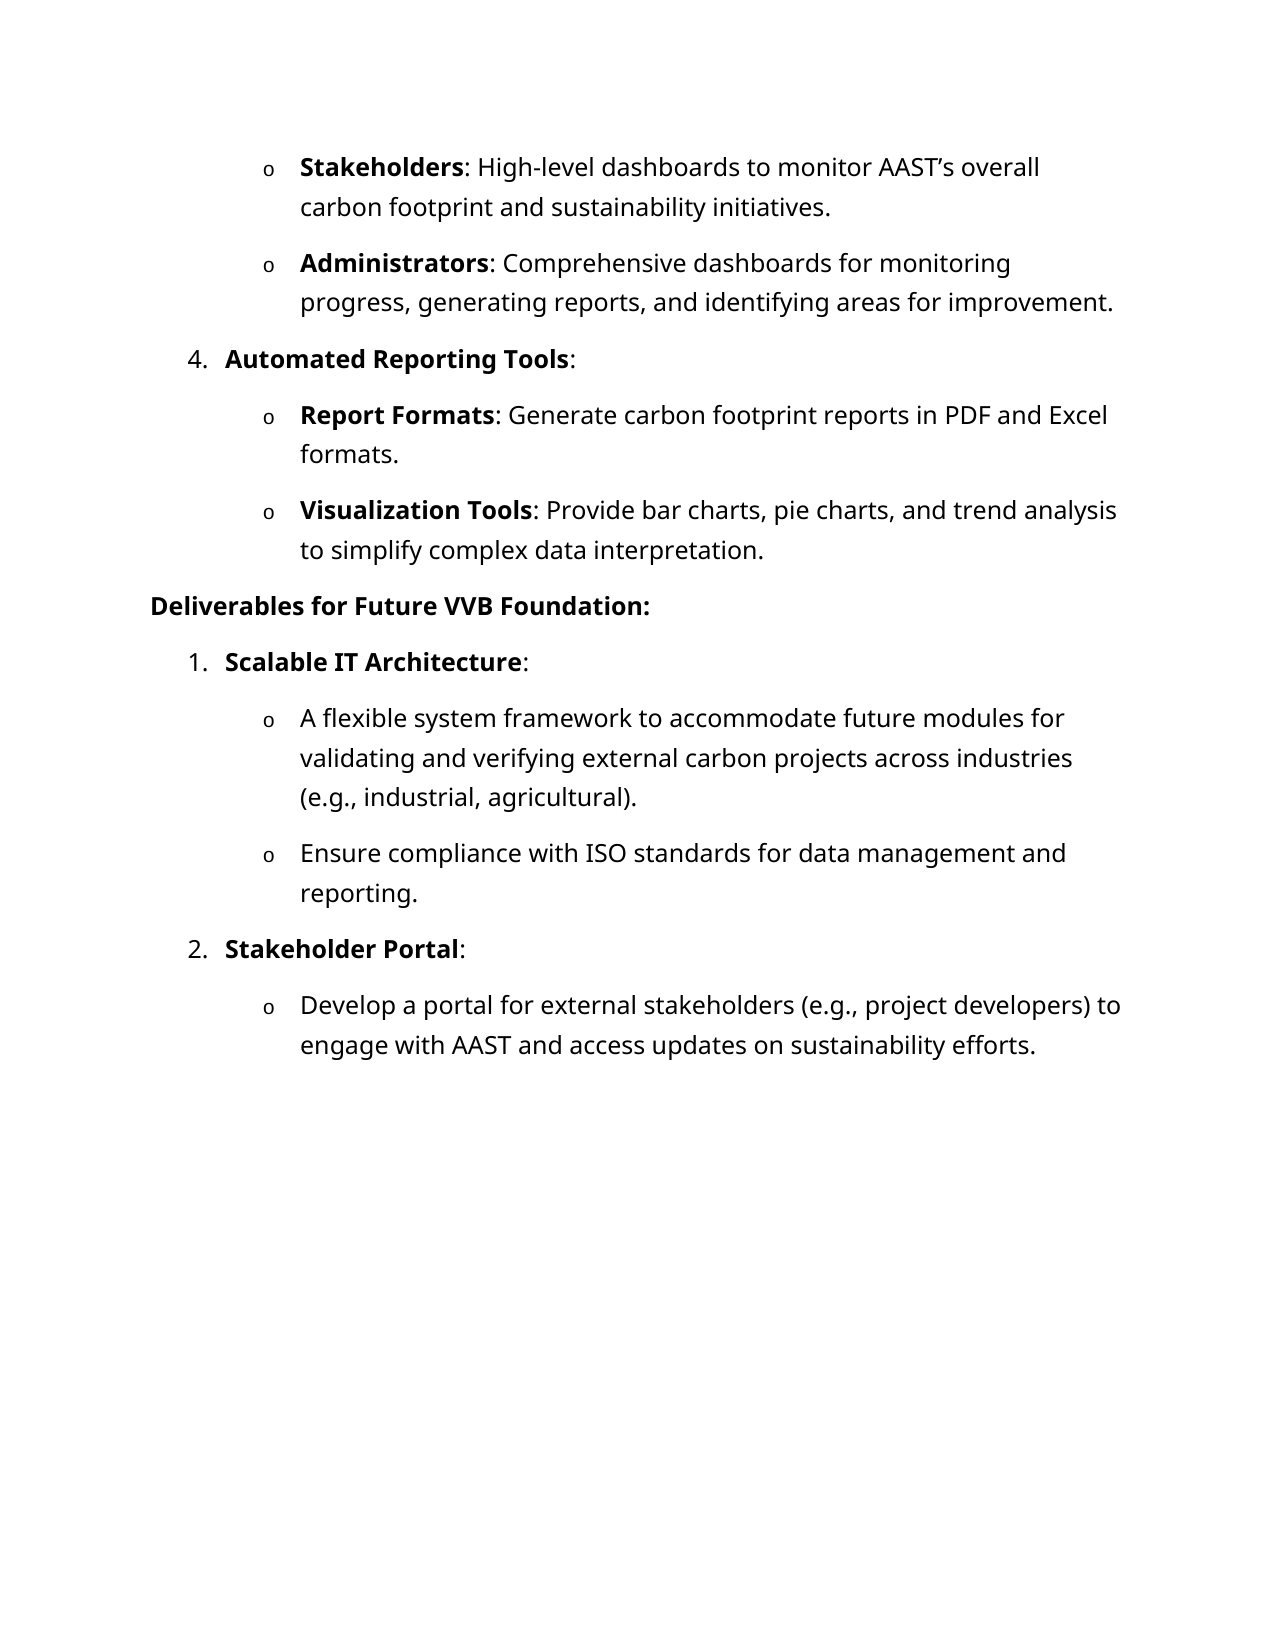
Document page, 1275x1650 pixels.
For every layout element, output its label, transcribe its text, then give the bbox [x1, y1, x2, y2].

list Administrators: Comprehensive dashboards for monitoring progress, generating reports, and identifying areas for improvement. [262, 246, 1125, 319]
list Report Formats: Generate carbon footprint reports in PDF and Excel formats. [262, 397, 1125, 471]
list Stakeholder Portal: [187, 932, 1125, 966]
list Ensure compliance with ISO standards for data management and reporting. [262, 836, 1125, 909]
list Develop a portal for external stakeholders (e.g., project developers) to engage with AAST and access updates on sustainability efforts. [262, 988, 1125, 1061]
list Stakeholders: High-level dashboards to monitor AAST’s overall carbon footprint and sustainability initiatives. [262, 150, 1125, 223]
text Deliverables for Future VVB Foundation: [150, 589, 1125, 623]
list Visualization Tools: Provide bar charts, pie charts, and trend analysis to simplify complex data interpretation. [262, 493, 1125, 567]
list Automated Reporting Tools: [187, 341, 1125, 375]
list A flexible system framework to accommodate future modules for validating and verifying external carbon projects across industries (e.g., industrial, agricultural). [262, 701, 1125, 814]
list Scalable IT Architecture: [187, 645, 1125, 679]
